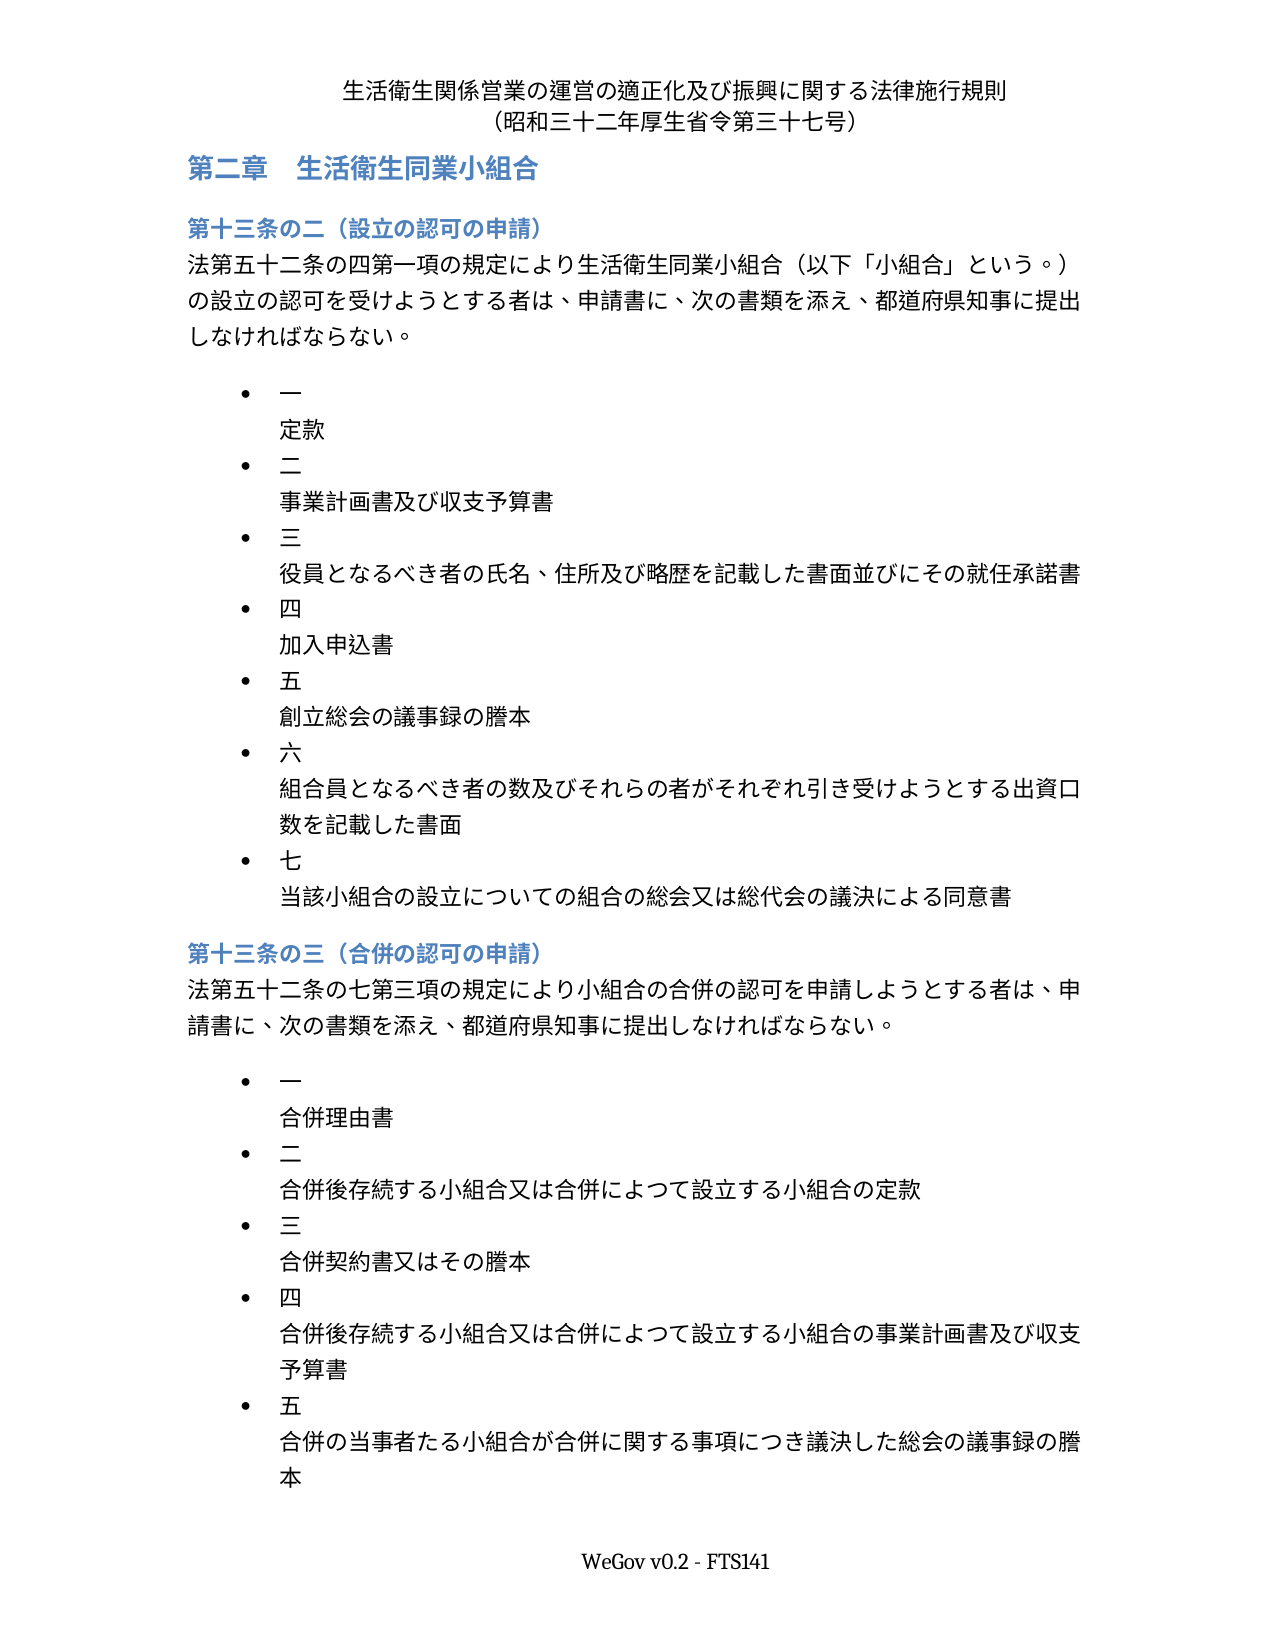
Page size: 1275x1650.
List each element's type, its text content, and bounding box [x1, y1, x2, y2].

subtitle 第二章 生活衛生同業小組合 [187, 150, 1087, 187]
list 四 合併後存続する小組合又は合併によつて設立する小組合の事業計画書及び収支予算書 [242, 1282, 1087, 1385]
list 三 合併契約書又はその謄本 [242, 1210, 1087, 1277]
list 五 合併の当事者たる小組合が合併に関する事項につき議決した総会の議事録の謄本 [242, 1390, 1087, 1493]
subtitle 第十三条の二（設立の認可の申請） [187, 213, 1087, 244]
list 七 当該小組合の設立についての組合の総会又は総代会の議決による同意書 [242, 845, 1087, 912]
list 五 創立総会の議事録の謄本 [242, 665, 1087, 732]
list 一 合併理由書 [242, 1066, 1087, 1133]
list 三 役員となるべき者の氏名、住所及び略歴を記載した書面並びにその就任承諾書 [242, 522, 1087, 589]
list 二 事業計画書及び収支予算書 [242, 450, 1087, 517]
list 二 合併後存続する小組合又は合併によつて設立する小組合の定款 [242, 1138, 1087, 1205]
text 法第五十二条の四第一項の規定により生活衛生同業小組合（以下「小組合」という。）の設立の認可を受けようとする者は、申請書に、次の書類を添え、都道府県知事に提出しなければならない。 [187, 249, 1087, 352]
list 六 組合員となるべき者の数及びそれらの者がそれぞれ引き受けようとする出資口数を記載した書面 [242, 737, 1087, 840]
list 四 加入申込書 [242, 593, 1087, 661]
subtitle 第十三条の三（合併の認可の申請） [187, 938, 1087, 969]
text 法第五十二条の七第三項の規定により小組合の合併の認可を申請しようとする者は、申請書に、次の書類を添え、都道府県知事に提出しなければならない。 [187, 974, 1087, 1041]
list 一 定款 [242, 378, 1087, 445]
